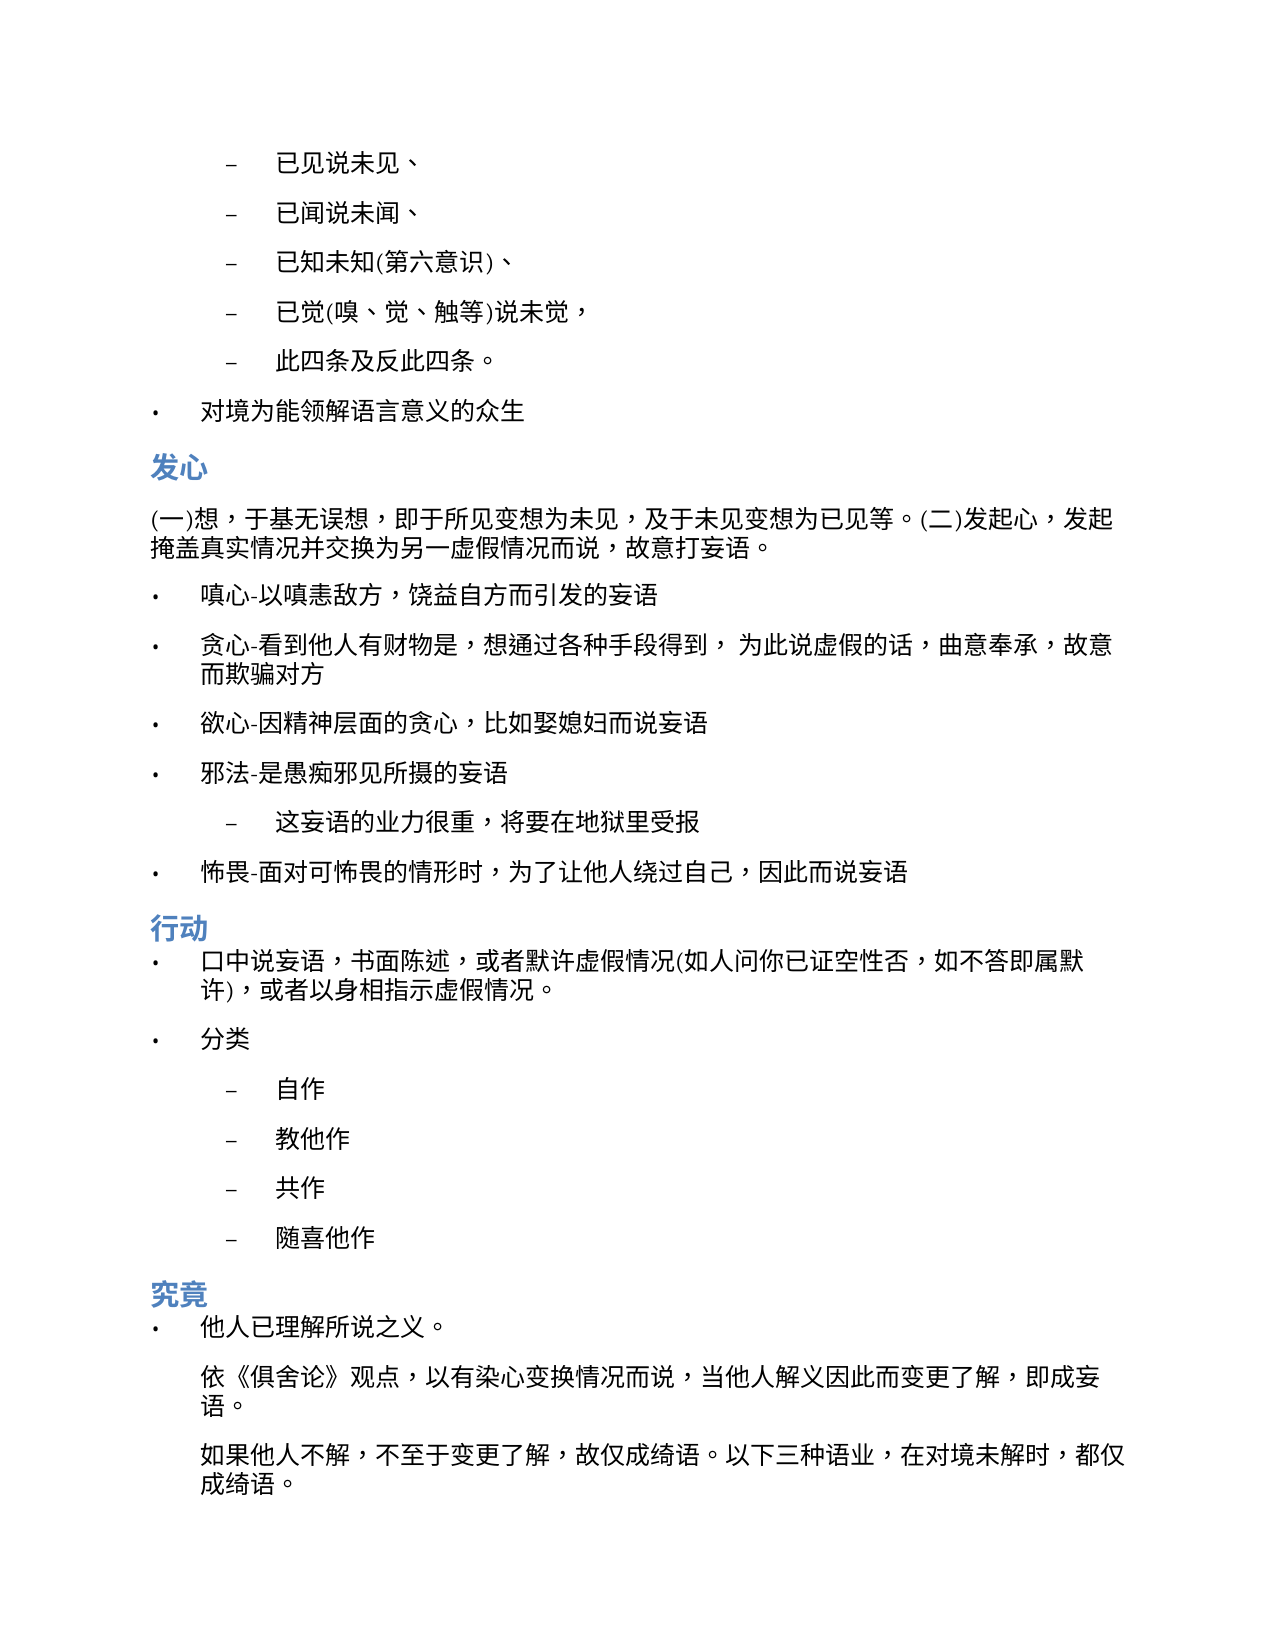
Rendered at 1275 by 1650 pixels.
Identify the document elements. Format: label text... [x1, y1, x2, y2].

list 已⻅说未⻅、 [225, 150, 1125, 179]
list 欲心-因精神层面的贪心，比如娶媳妇而说妄语 [150, 710, 1125, 739]
list 邪法-是愚痴邪见所摄的妄语 [150, 760, 1125, 788]
list 教他作 [225, 1126, 1125, 1154]
list 随喜他作 [225, 1225, 1125, 1253]
list 分类 [150, 1026, 1125, 1055]
list 贪心-看到他人有财物是，想通过各种手段得到， 为此说虚假的话，曲意奉承，故意而欺骗对方 [150, 632, 1125, 689]
list 共作 [225, 1175, 1125, 1204]
subtitle 究竟 [150, 1274, 1125, 1314]
list 怖畏-面对可怖畏的情形时，为了让他人绕过自己，因此而说妄语 [150, 859, 1125, 888]
list 已知未知(第六意识)、 [225, 249, 1125, 278]
text (一)想，于基无误想，即于所⻅变想为未⻅，及于未⻅变想为已⻅等。(二)发起心，发起掩盖真实情况并交换为另一虚假情况而说，故意打妄语。 [150, 506, 1125, 563]
list 口中说妄语，书面陈述，或者默许虚假情况(如人问你已证空性否，如不答即属默许)，或者以身相指示虚假情况。 [150, 948, 1125, 1006]
subtitle 发心 [150, 447, 1125, 487]
list 依《俱舍论》观点，以有染心变换情况而说，当他人解义因此而变更了解，即成妄语。 [150, 1364, 1125, 1421]
list 自作 [225, 1076, 1125, 1105]
list 嗔心-以嗔恚敌方，饶益自方而引发的妄语 [150, 582, 1125, 611]
list 已闻说未闻、 [225, 199, 1125, 228]
list 对境为能领解语言意义的众生 [150, 398, 1125, 427]
list 这妄语的业力很重，将要在地狱里受报 [225, 809, 1125, 838]
list 此四条及反此四条。 [225, 348, 1125, 377]
subtitle 行动 [150, 908, 1125, 948]
list 他人已理解所说之义。 [150, 1314, 1125, 1343]
list 已觉(嗅、觉、触等)说未觉， [225, 299, 1125, 327]
list 如果他人不解，不至于变更了解，故仅成绮语。以下三种语业，在对境未解时，都仅成绮语。 [150, 1442, 1125, 1499]
